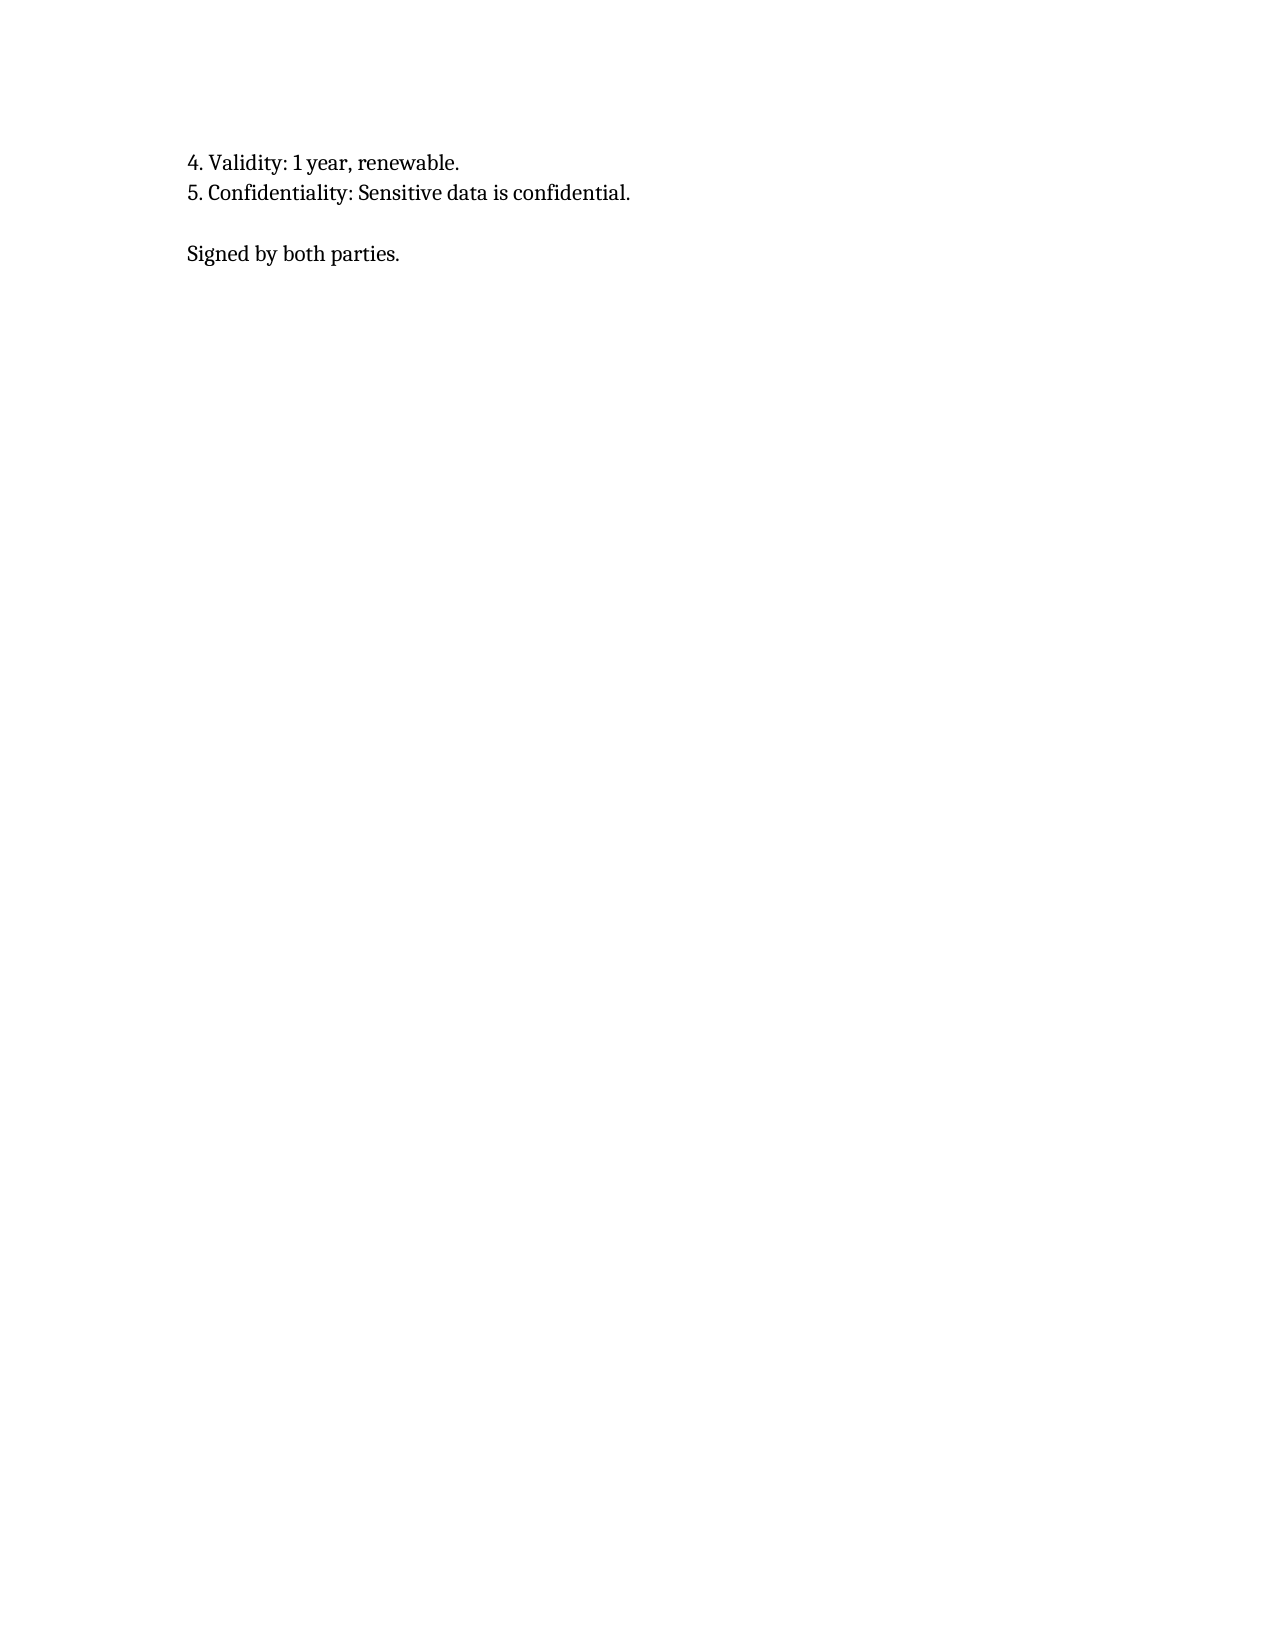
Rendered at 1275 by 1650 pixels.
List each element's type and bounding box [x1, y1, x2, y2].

text [187, 150, 1087, 297]
